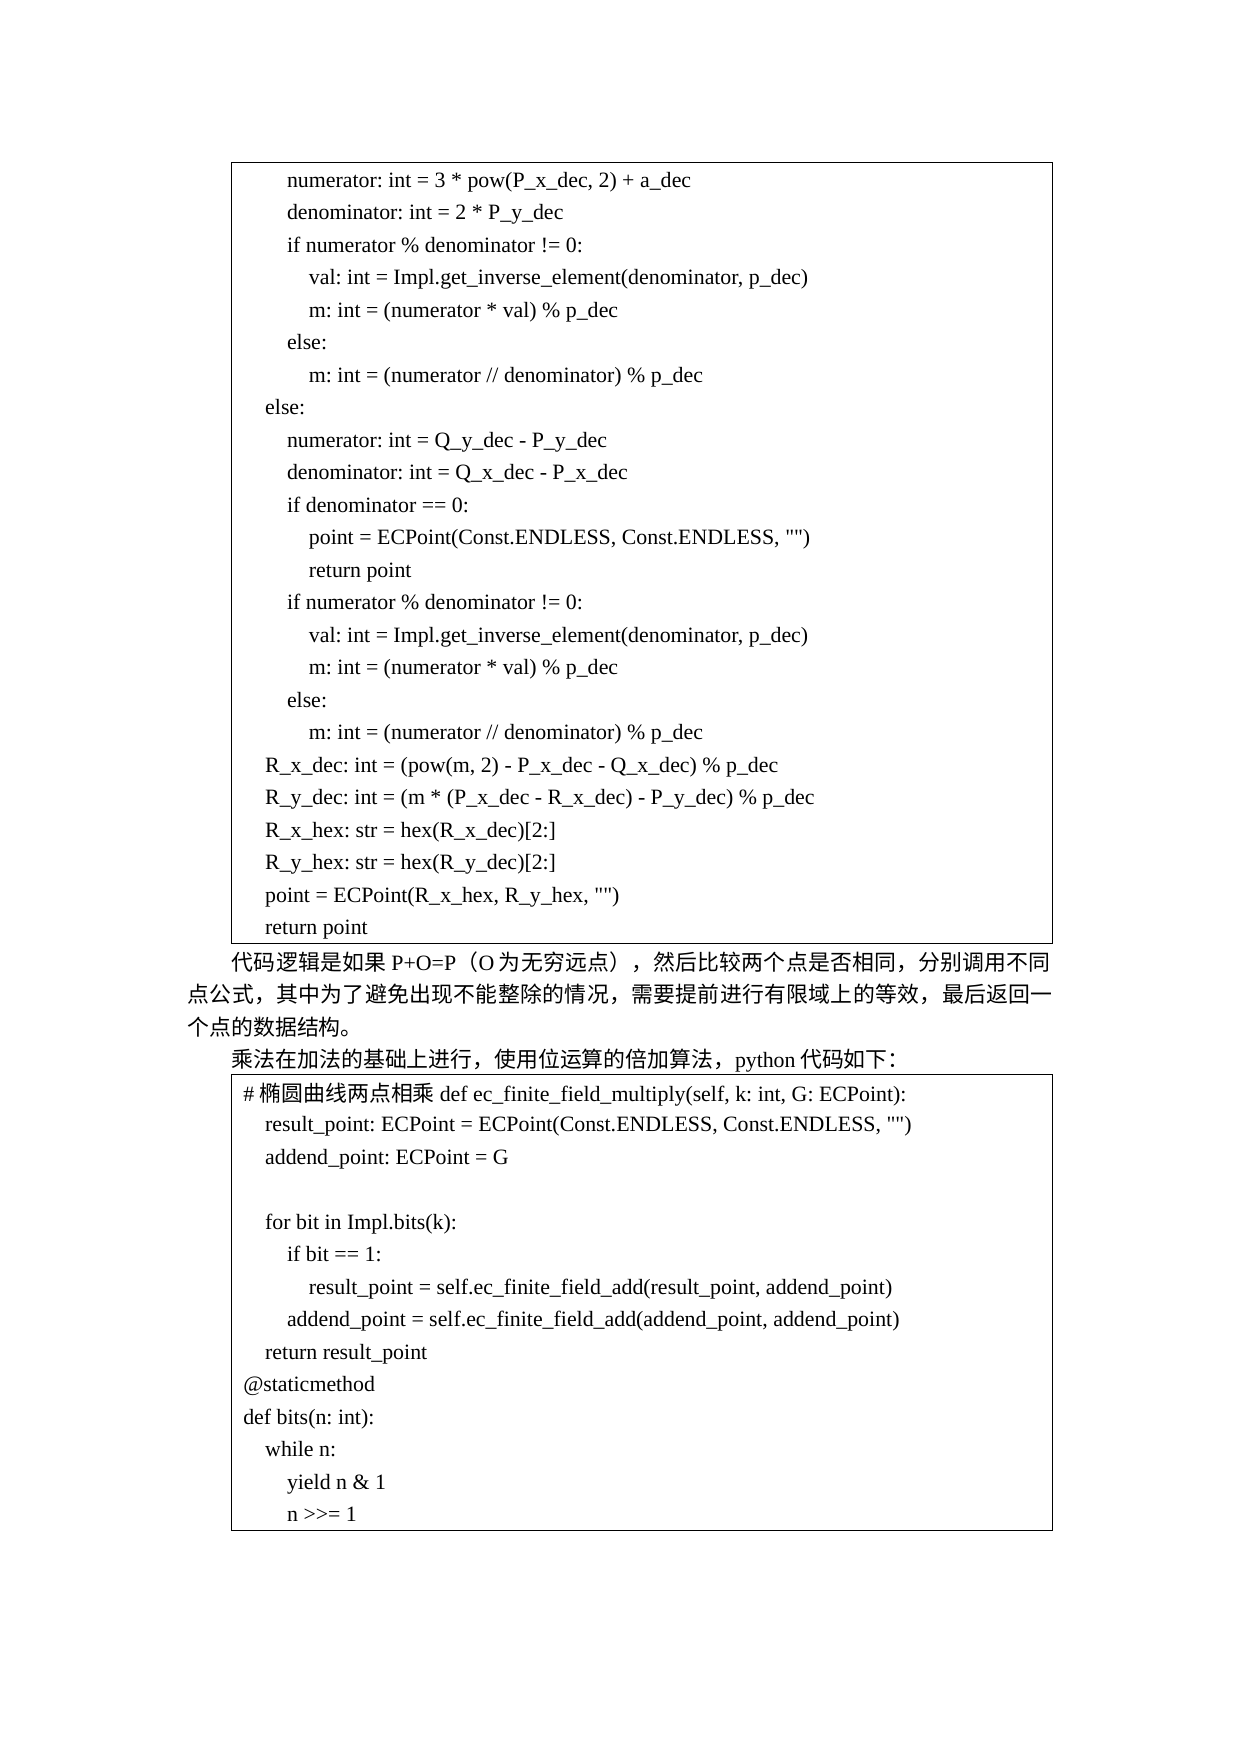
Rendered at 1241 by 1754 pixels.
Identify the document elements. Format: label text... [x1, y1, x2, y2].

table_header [232, 163, 1052, 943]
list 乘法在加法的基础上进行，使用位运算的倍加算法，python代码如下： [187, 1042, 1053, 1074]
table_header # 椭圆曲线两点相乘 def ec_finite_field_multiply(self, k: int, G: ECPoint): result_point: ECPoint = ECPoint(Const.ENDLESS, Const.ENDLESS, "") addend_point: ECPoint = G for bit in Impl.bits(k): if bit == 1: result_point = self.ec_finite_field_add(result_point, addend_point) addend_point = self.ec_finite_field_add(addend_point, addend_point) return result_point @staticmethod def bits(n: int): while n: yield n & 1 n >>= 1 [232, 1075, 1052, 1530]
list 代码逻辑是如果P+O=P（O为无穷远点），然后比较两个点是否相同，分别调用不同点公式，其中为了避免出现不能整除的情况，需要提前进行有限域上的等效，最后返回一个点的数据结构。 [187, 944, 1053, 1042]
